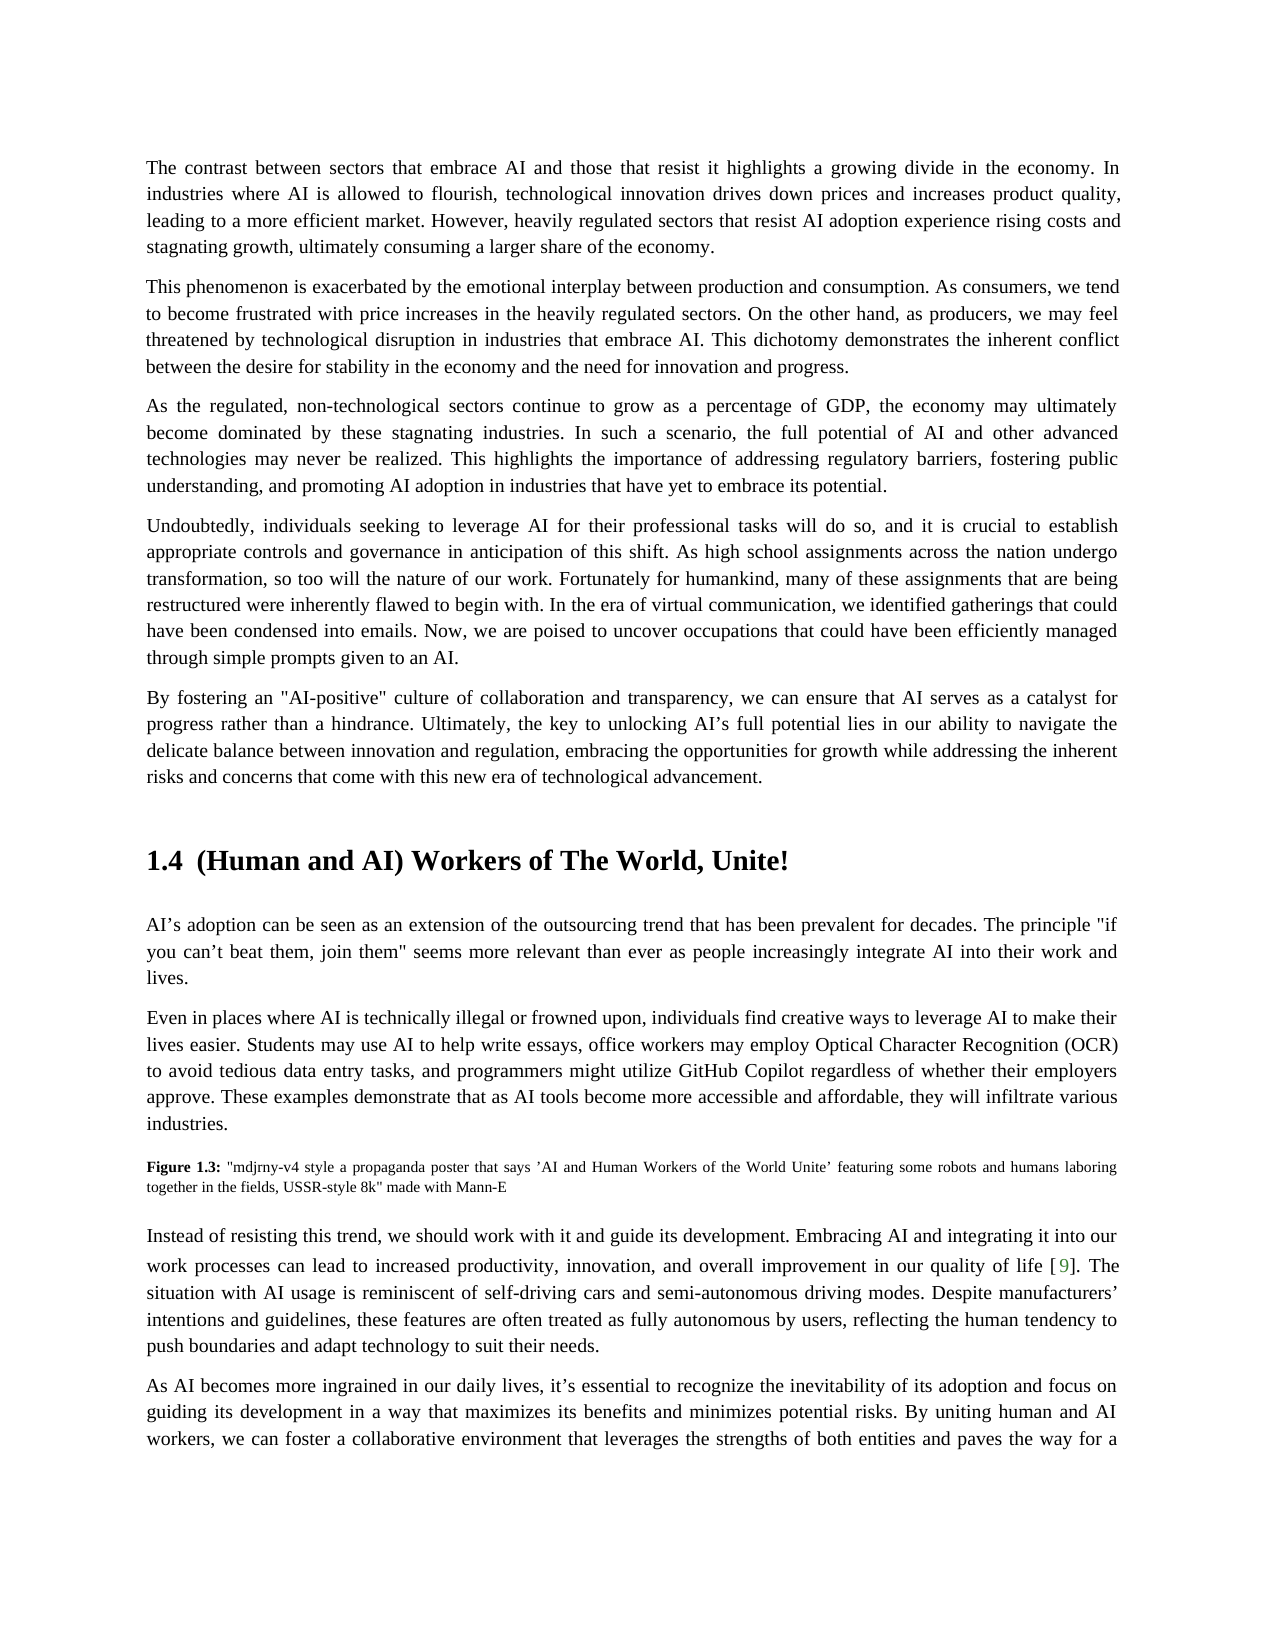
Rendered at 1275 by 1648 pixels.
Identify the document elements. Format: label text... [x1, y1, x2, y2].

text Instead of resisting this trend, we should work with it and guide its development. Embracing AI and integrating it into our work processes can lead to increased productivity, innovation, and overall improvement in our quality of life [9]. The situation with AI usage is reminiscent of self-driving cars and semi-autonomous driving modes. Despite manufacturers’ intentions and guidelines, these features are often treated as fully autonomous by users, reflecting the human tendency to push boundaries and adapt technology to suit their needs. [146, 1224, 1119, 1357]
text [146, 1374, 1119, 1449]
text Even in places where AI is technically illegal or frowned upon, individuals find creative ways to leverage AI to make their lives easier. Students may use AI to help write essays, office workers may employ Optical Character Recognition (OCR) to avoid tedious data entry tasks, and programmers might utilize GitHub Copilot regardless of whether their employers approve. These examples demonstrate that as AI tools become more accessible and affordable, they will infiltrate various industries. [146, 1006, 1119, 1135]
text AI’s adoption can be seen as an extension of the outsourcing trend that has been prevalent for decades. The principle "if you can’t beat them, join them" seems more relevant than ever as people increasingly integrate AI into their work and lives. [146, 913, 1119, 989]
text The contrast between sectors that embrace AI and those that resist it highlights a growing divide in the economy. In industries where AI is allowed to flourish, technological innovation drives down prices and increases product quality, leading to a more efficient market. However, heavily regulated sectors that resist AI adoption experience rising costs and stagnating growth, ultimately consuming a larger share of the economy. [146, 156, 1122, 258]
text As the regulated, non-technological sectors continue to grow as a percentage of GDP, the economy may ultimately become dominated by these stagnating industries. In such a scenario, the full potential of AI and other advanced technologies may never be realized. This highlights the importance of addressing regulatory barriers, fostering public understanding, and promoting AI adoption in industries that have yet to embrace its potential. [146, 394, 1119, 497]
text By fostering an "AI-positive" culture of collaboration and transparency, we can ensure that AI serves as a catalyst for progress rather than a hindrance. Ultimately, the key to unlocking AI’s full potential lies in our ability to navigate the delicate balance between innovation and regulation, embracing the opportunities for growth while addressing the inherent risks and concerns that come with this new era of technological advancement. [146, 686, 1119, 788]
text Undoubtedly, individuals seeking to leverage AI for their professional tasks will do so, and it is crucial to establish appropriate controls and governance in anticipation of this shift. As high school assignments across the nation undergo transformation, so too will the nature of our work. Fortunately for humankind, many of these assignments that are being restructured were inherently flawed to begin with. In the era of virtual communication, we identified gatherings that could have been condensed into emails. Now, we are poised to uncover occupations that could have been efficiently managed through simple prompts given to an AI. [146, 514, 1119, 669]
text Figure 1.3: "mdjrny-v4 style a propaganda poster that says ’AI and Human Workers of the World Unite’ featuring some robots and humans laboring together in the fields, USSR-style 8k" made with Mann-E [146, 1158, 1119, 1196]
text This phenomenon is exacerbated by the emotional interplay between production and consumption. As consumers, we tend to become frustrated with price increases in the heavily regulated sectors. On the other hand, as producers, we may feel threatened by technological disruption in industries that embrace AI. This dichotomy demonstrates the inherent conflict between the desire for stability in the economy and the need for innovation and progress. [146, 275, 1121, 377]
subtitle (Human and AI) Workers of The World, Unite! [146, 843, 1194, 876]
